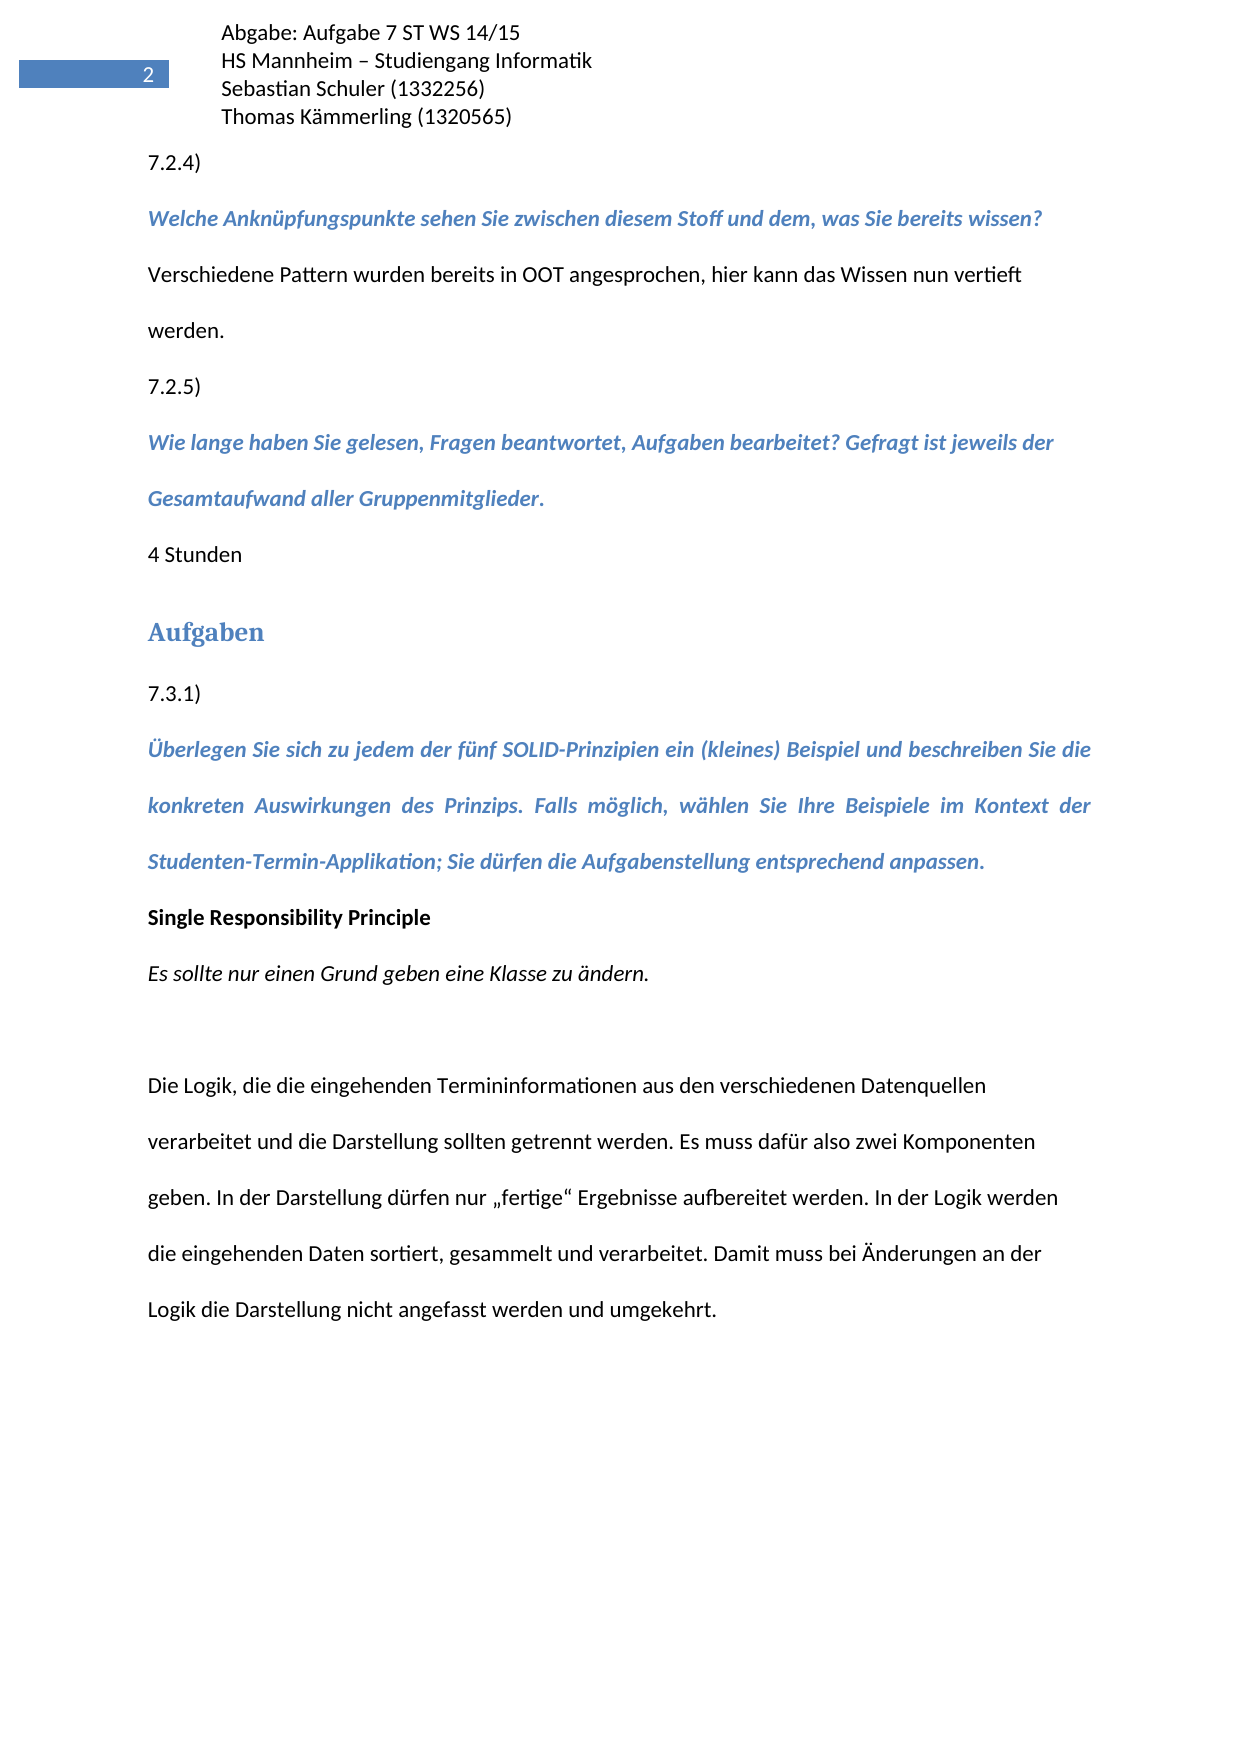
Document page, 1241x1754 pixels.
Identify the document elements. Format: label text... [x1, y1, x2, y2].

text Überlegen Sie sich zu jedem der fünf SOLID-Prinzipien ein (kleines) Beispiel und beschreiben Sie die konkreten Auswirkungen des Prinzips. Falls möglich, wählen Sie Ihre Beispiele im Kontext der Studenten-Termin-Applikation; Sie dürfen die Aufgabenstellung entsprechend anpassen. [148, 735, 1093, 875]
subtitle Aufgaben [148, 617, 1093, 648]
text Welche Anknüpfungspunkte sehen Sie zwischen diesem Stoff und dem, was Sie bereits wissen? [148, 204, 1093, 232]
text 7.3.1) [148, 679, 1093, 707]
text Wie lange haben Sie gelesen, Fragen beantwortet, Aufgaben bearbeitet? Gefragt ist jeweils der Gesamtaufwand aller Gruppenmitglieder. [148, 428, 1093, 512]
text Single Responsibility Principle [148, 903, 1093, 931]
text Es sollte nur einen Grund geben eine Klasse zu ändern. [148, 959, 1093, 987]
text 4 Stunden [148, 540, 1093, 568]
text Die Logik, die die eingehenden Termininformationen aus den verschiedenen Datenquellen verarbeitet und die Darstellung sollten getrennt werden. Es muss dafür also zwei Komponenten geben. In der Darstellung dürfen nur „fertige“ Ergebnisse aufbereitet werden. In der Logik werden die eingehenden Daten sortiert, gesammelt und verarbeitet. Damit muss bei Änderungen an der Logik die Darstellung nicht angefasst werden und umgekehrt. [148, 1071, 1093, 1323]
text 7.2.4) [148, 148, 1093, 176]
text Verschiedene Pattern wurden bereits in OOT angesprochen, hier kann das Wissen nun vertieft werden. [148, 260, 1093, 344]
text 7.2.5) [148, 372, 1093, 400]
